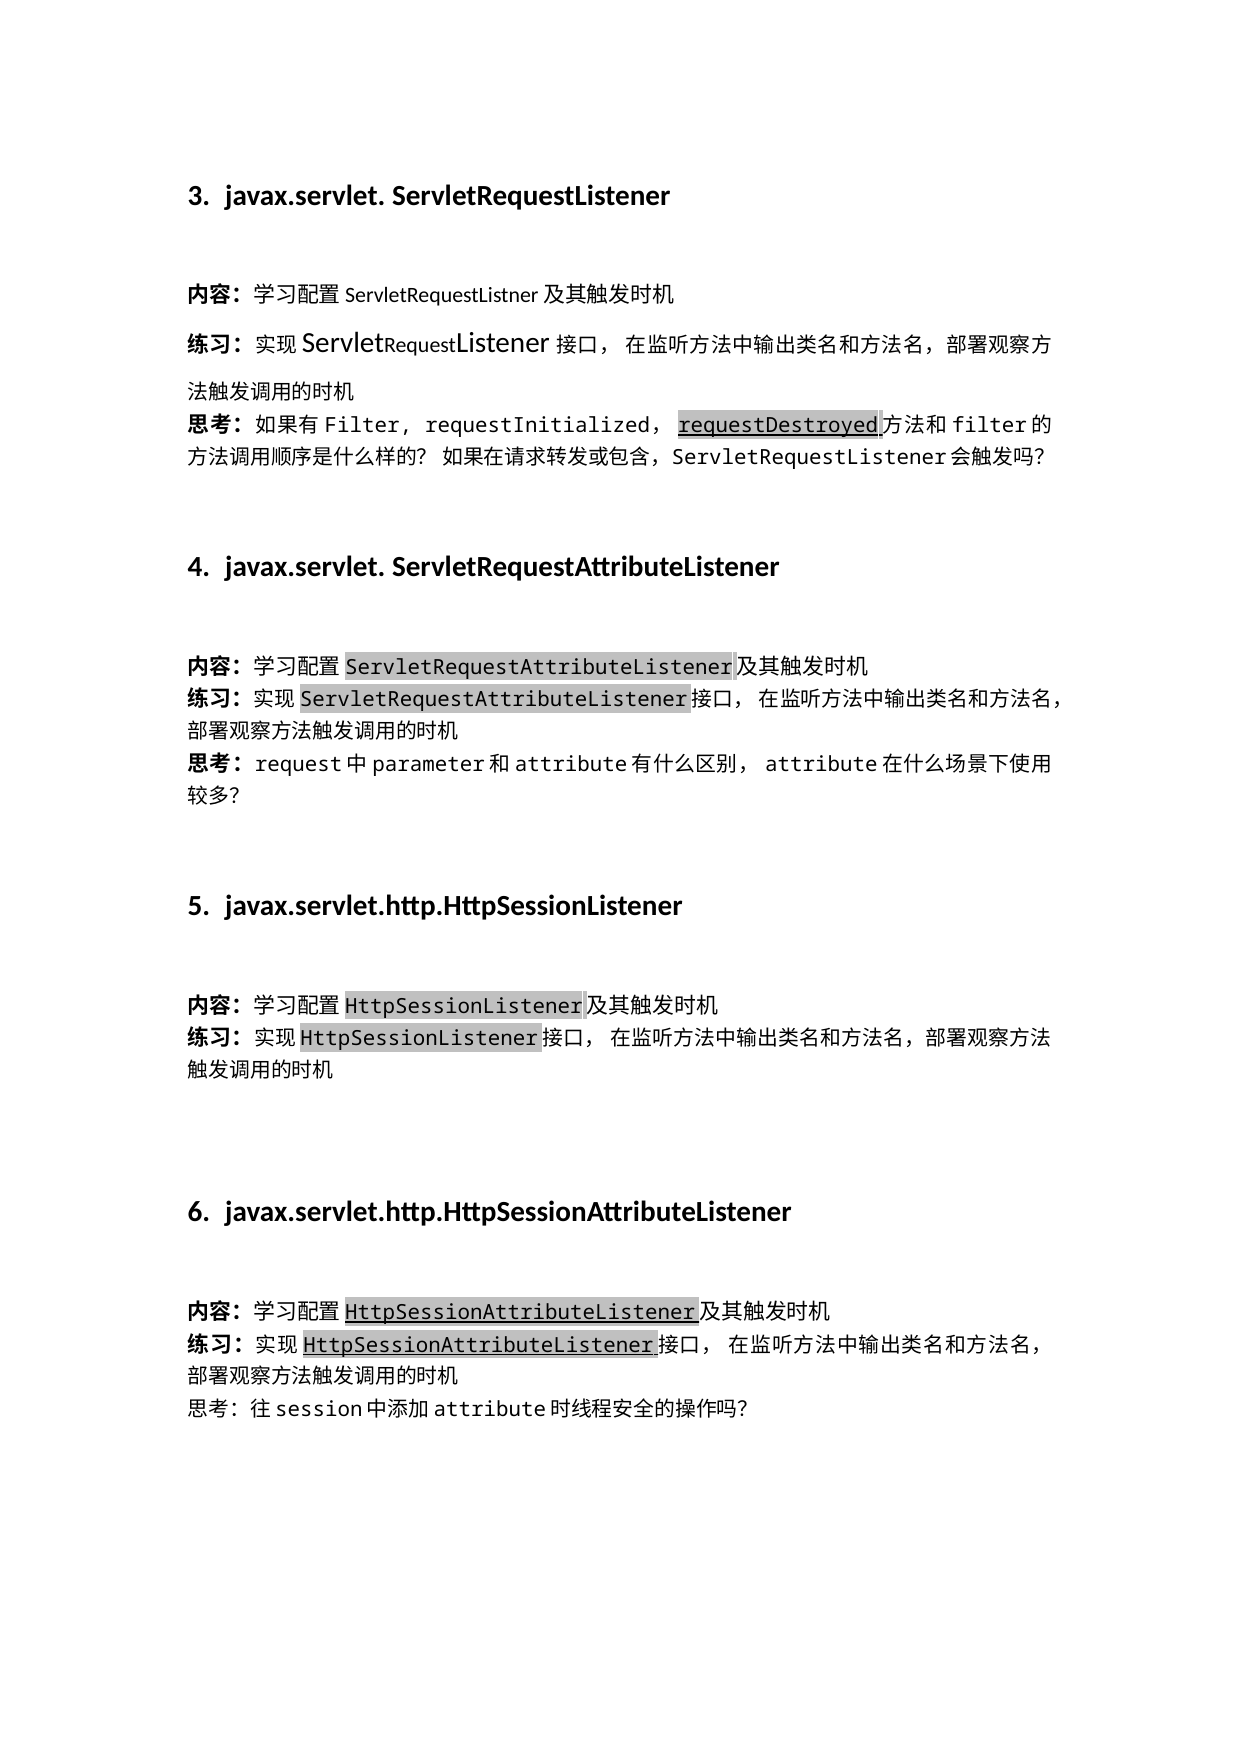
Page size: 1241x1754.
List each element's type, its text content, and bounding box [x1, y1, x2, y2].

text 内容：学习配置ServletRequestListner及其触发时机 [187, 277, 1053, 309]
text 内容：学习配置HttpSessionAttributeListener及其触发时机 [187, 1294, 1053, 1326]
text 思考：如果有Filter, requestInitialized， requestDestroyed方法和filter的方法调用顺序是什么样的？ 如果在请求转发或包含，ServletRequestListener会触发吗？ [187, 407, 1053, 472]
text 练习：实现HttpSessionListener接口， 在监听方法中输出类名和方法名，部署观察方法触发调用的时机 [187, 1020, 1053, 1085]
text 思考：request中parameter和attribute有什么区别， attribute在什么场景下使用较多？ [187, 746, 1053, 811]
text 内容：学习配置HttpSessionListener及其触发时机 [187, 987, 1053, 1020]
text 内容：学习配置ServletRequestAttributeListener及其触发时机 [187, 648, 1053, 681]
subtitle javax.servlet. ServletRequestListener [187, 162, 1053, 227]
subtitle javax.servlet.http.HttpSessionAttributeListener [187, 1179, 1053, 1244]
text 练习：实现ServletRequestListener接口， 在监听方法中输出类名和方法名，部署观察方法触发调用的时机 [187, 309, 1053, 407]
text 练习：实现ServletRequestAttributeListener接口， 在监听方法中输出类名和方法名，部署观察方法触发调用的时机 [187, 681, 1053, 746]
subtitle javax.servlet. ServletRequestAttributeListener [187, 533, 1053, 598]
text 思考：往session中添加attribute时线程安全的操作吗？ [187, 1391, 1053, 1424]
subtitle javax.servlet.http.HttpSessionListener [187, 872, 1053, 937]
text 练习：实现HttpSessionAttributeListener接口， 在监听方法中输出类名和方法名，部署观察方法触发调用的时机 [187, 1326, 1053, 1391]
